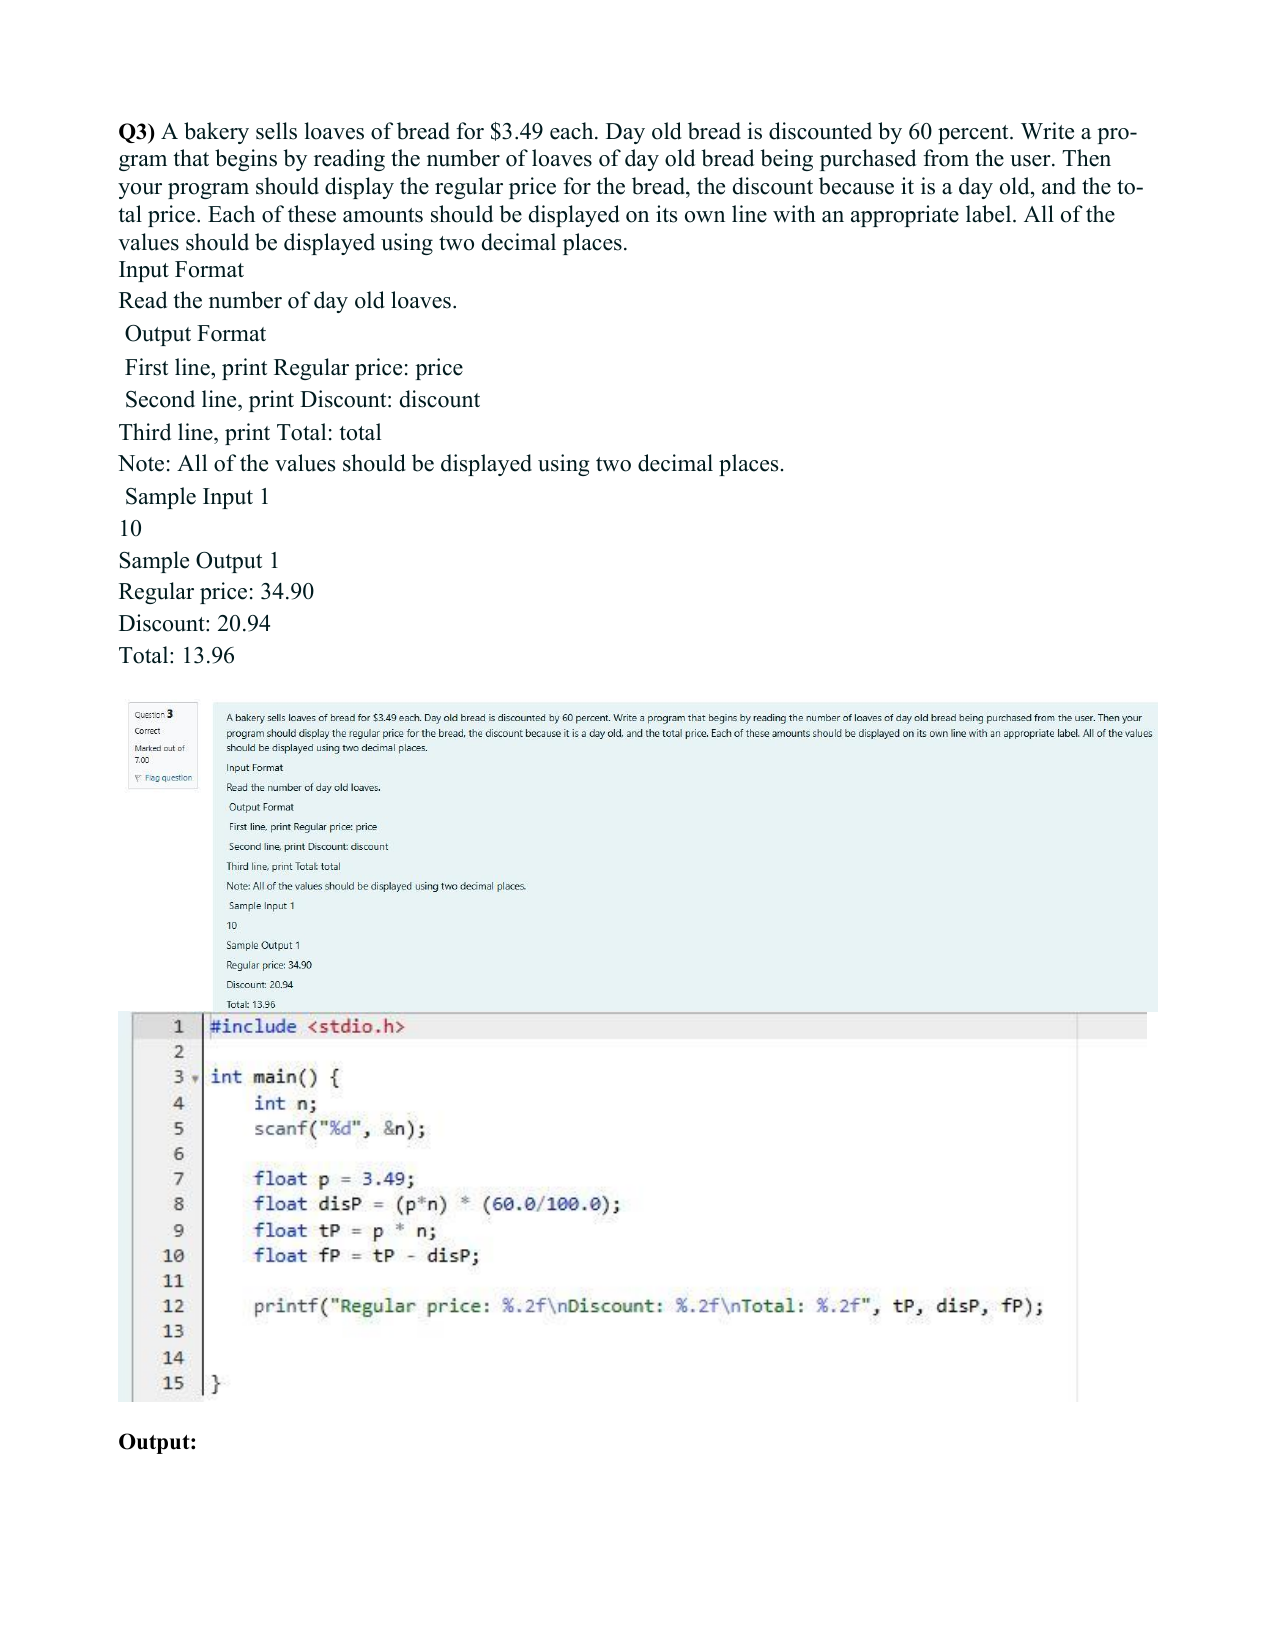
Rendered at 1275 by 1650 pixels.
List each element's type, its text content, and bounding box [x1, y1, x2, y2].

list Regular price: 34.90 [118, 578, 360, 605]
list Q3) A bakery sells loaves of bread for $3.49 each. Day old bread is discounted by 60 percent. Write a pro- [118, 118, 1266, 145]
list tal price. Each of these amounts should be displayed on its own line with an appropriate label. All of the [118, 201, 1241, 228]
list Output Format [124, 320, 306, 347]
list Note: All of the values should be displayed using two decimal places. [118, 450, 879, 477]
list 10 [118, 515, 171, 542]
list Second line, print Discount: discount [124, 387, 541, 413]
list Total: 13.96 [118, 642, 272, 668]
list Output: [118, 1429, 230, 1454]
list your program should display the regular price for the bread, the discount because it is a day old, and the to- [118, 173, 1274, 200]
list Discount: 20.94 [118, 610, 312, 637]
list Input Format [118, 256, 282, 283]
list Sample Input 1 [124, 483, 311, 510]
list Read the number of day old loaves. [118, 288, 518, 314]
list gram that begins by reading the number of loaves of day old bread being purchased from the user. Then [118, 146, 1238, 172]
list values should be displayed using two decimal places. [118, 229, 706, 255]
list Third line, print Total: total [118, 419, 435, 445]
picture [118, 699, 1158, 1402]
list Sample Output 1 [118, 547, 323, 573]
list First line, print Regular price: price [124, 354, 523, 380]
